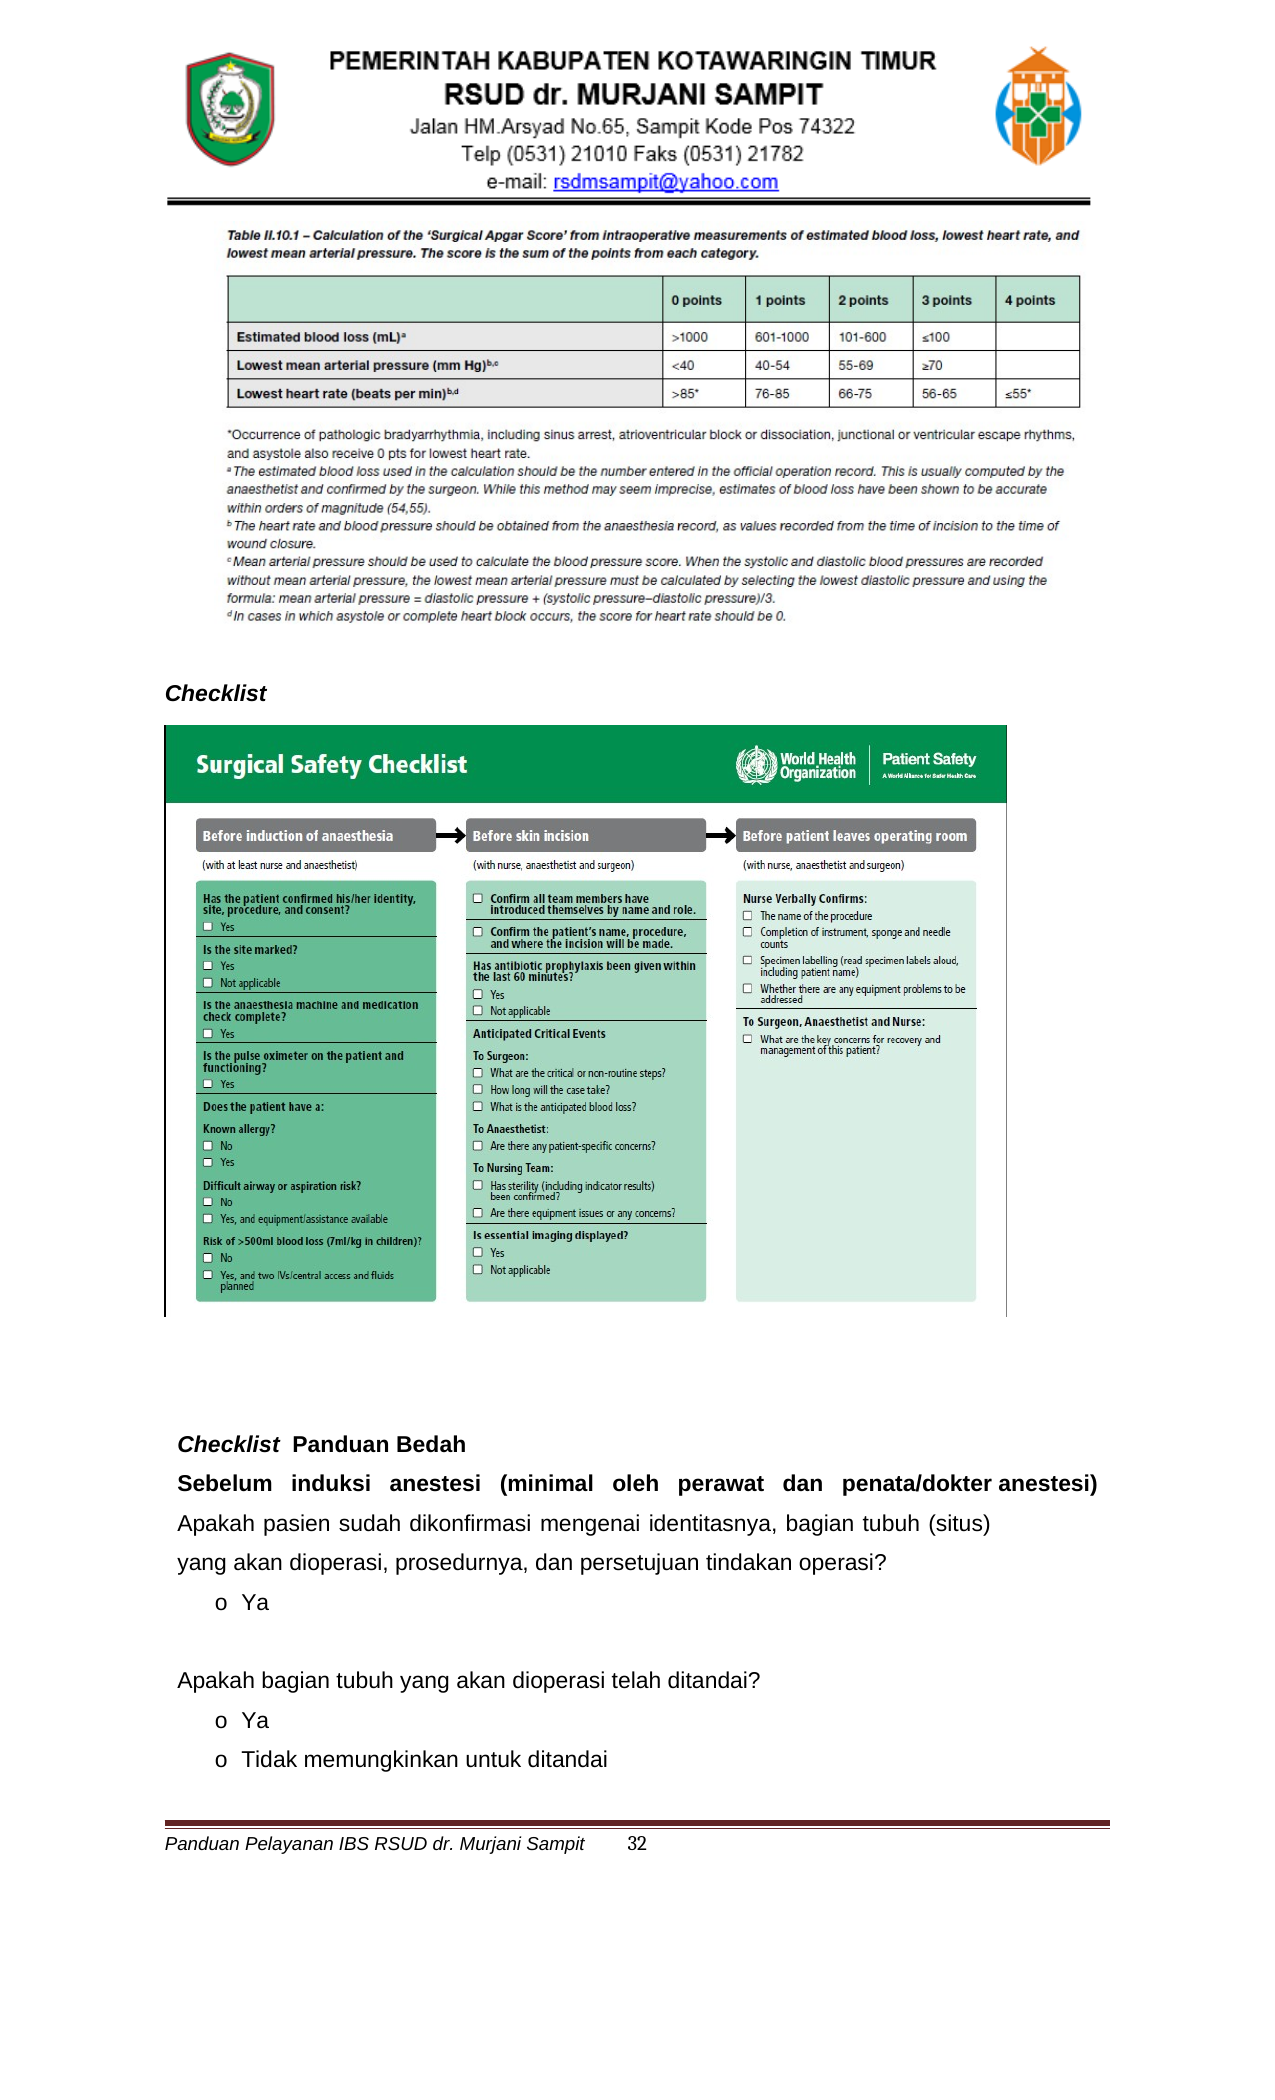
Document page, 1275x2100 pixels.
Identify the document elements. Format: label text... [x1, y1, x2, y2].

text Checklist [164, 680, 1110, 707]
text o Ya [214, 1588, 1110, 1615]
picture [164, 41, 1096, 210]
text Apakah pasien sudah dikonfirmasi mengenai identitasnya, bagian tubuh (situs) [177, 1509, 1110, 1536]
text Apakah bagian tubuh yang akan dioperasi telah ditandai? [177, 1667, 1110, 1694]
text Sebelum induksi anestesi (minimal oleh perawat dan penata/dokter anestesi) [177, 1470, 1103, 1496]
picture [164, 725, 1007, 1317]
text o Tidak memungkinkan untuk ditandai [214, 1746, 1110, 1773]
text yang akan dioperasi, prosedurnya, dan persetujuan tindakan operasi? [177, 1549, 1110, 1575]
text o Ya [214, 1707, 1110, 1733]
text Checklist Panduan Bedah [177, 1431, 1110, 1457]
picture [214, 221, 1096, 629]
